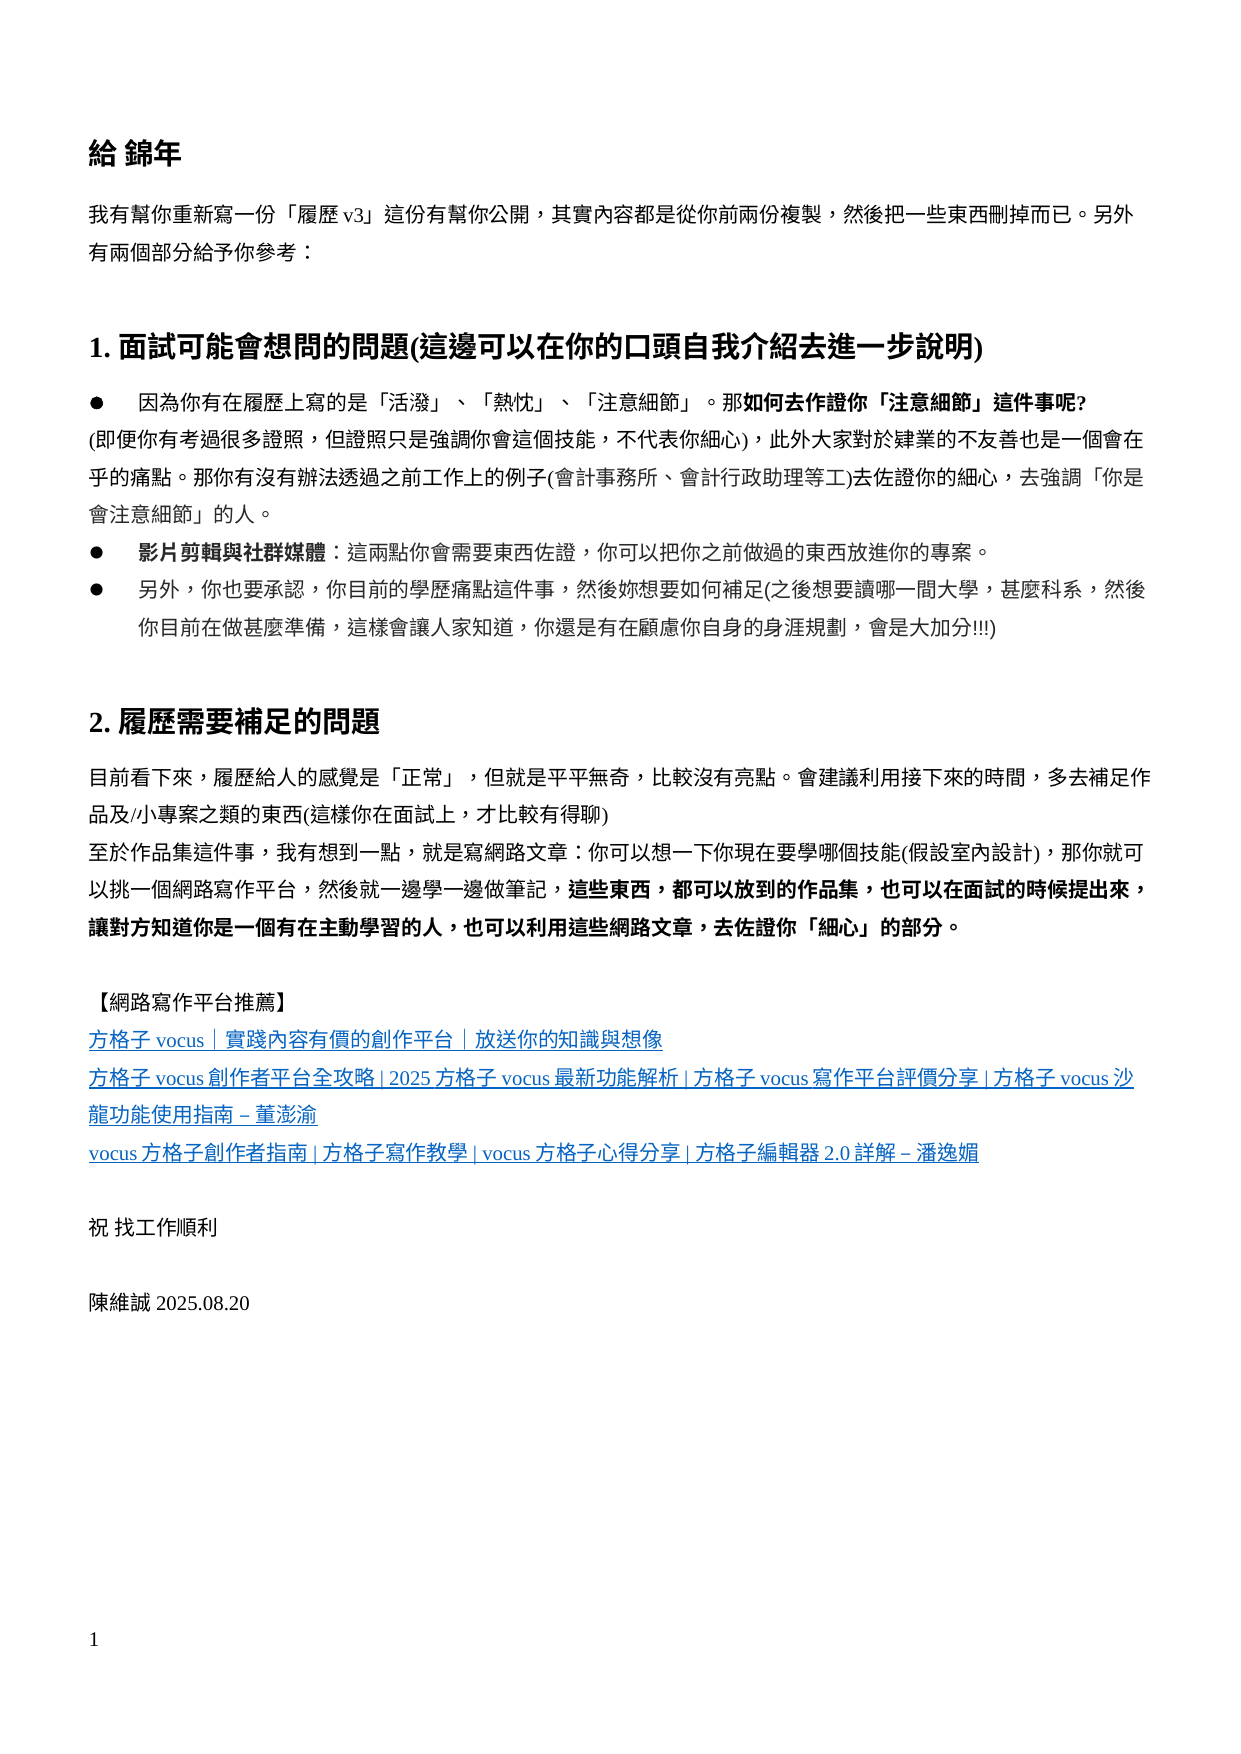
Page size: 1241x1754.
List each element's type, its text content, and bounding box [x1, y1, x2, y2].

list 另外，你也要承認，你目前的學歷痛點這件事，然後妳想要如何補足(之後想要讀哪一間大學，甚麼科系，然後你目前在做甚麼準備，這樣會讓人家知道，你還是有在顧慮你自身的身涯規劃，會是大加分!!!) [89, 570, 1152, 645]
text 我有幫你重新寫一份「履歷v3」這份有幫你公開，其實內容都是從你前兩份複製，然後把一些東西刪掉而已。另外有兩個部分給予你參考： [89, 195, 1152, 270]
text 至於作品集這件事，我有想到一點，就是寫網路文章：你可以想一下你現在要學哪個技能(假設室內設計)，那你就可以挑一個網路寫作平台，然後就一邊學一邊做筆記，這些東西，都可以放到的作品集，也可以在面試的時候提出來，讓對方知道你是一個有在主動學習的人，也可以利用這些網路文章，去佐證你「細心」的部分。 [89, 833, 1152, 945]
subtitle 履歷需要補足的問題 [89, 683, 1152, 758]
title 給 錦年 [89, 114, 1152, 189]
list 影片剪輯與社群媒體：這兩點你會需要東西佐證，你可以把你之前做過的東西放進你的專案。 [89, 533, 1152, 570]
list 因為你有在履歷上寫的是「活潑」、「熱忱」、「注意細節」。那如何去作證你「注意細節」這件事呢? [89, 383, 1152, 420]
text 目前看下來，履歷給人的感覺是「正常」，但就是平平無奇，比較沒有亮點。會建議利用接下來的時間，多去補足作品及/小專案之類的東西(這樣你在面試上，才比較有得聊) [89, 758, 1152, 833]
text (即便你有考過很多證照，但證照只是強調你會這個技能，不代表你細心)，此外大家對於肄業的不友善也是一個會在乎的痛點。那你有沒有辦法透過之前工作上的例子(會計事務所、會計行政助理等工)去佐證你的細心，去強調「你是會注意細節」的人。 [89, 420, 1152, 533]
subtitle 面試可能會想問的問題(這邊可以在你的口頭自我介紹去進一步說明) [89, 308, 1152, 383]
text vocus方格子創作者指南 | 方格子寫作教學 | vocus方格子心得分享 | 方格子編輯器2.0詳解 – 潘逸媚 [89, 1133, 1152, 1170]
text 【網路寫作平台推薦】 [89, 983, 1152, 1020]
text 祝 找工作順利 [89, 1208, 1152, 1245]
text 方格子 vocus｜實踐內容有價的創作平台｜放送你的知識與想像 [89, 1020, 1152, 1058]
text 方格子vocus創作者平台全攻略 | 2025方格子vocus最新功能解析 | 方格子vocus寫作平台評價分享 | 方格子vocus沙龍功能使用指南 – 董澎渝 [89, 1058, 1152, 1133]
text 陳維誠 2025.08.20 [89, 1283, 1152, 1320]
